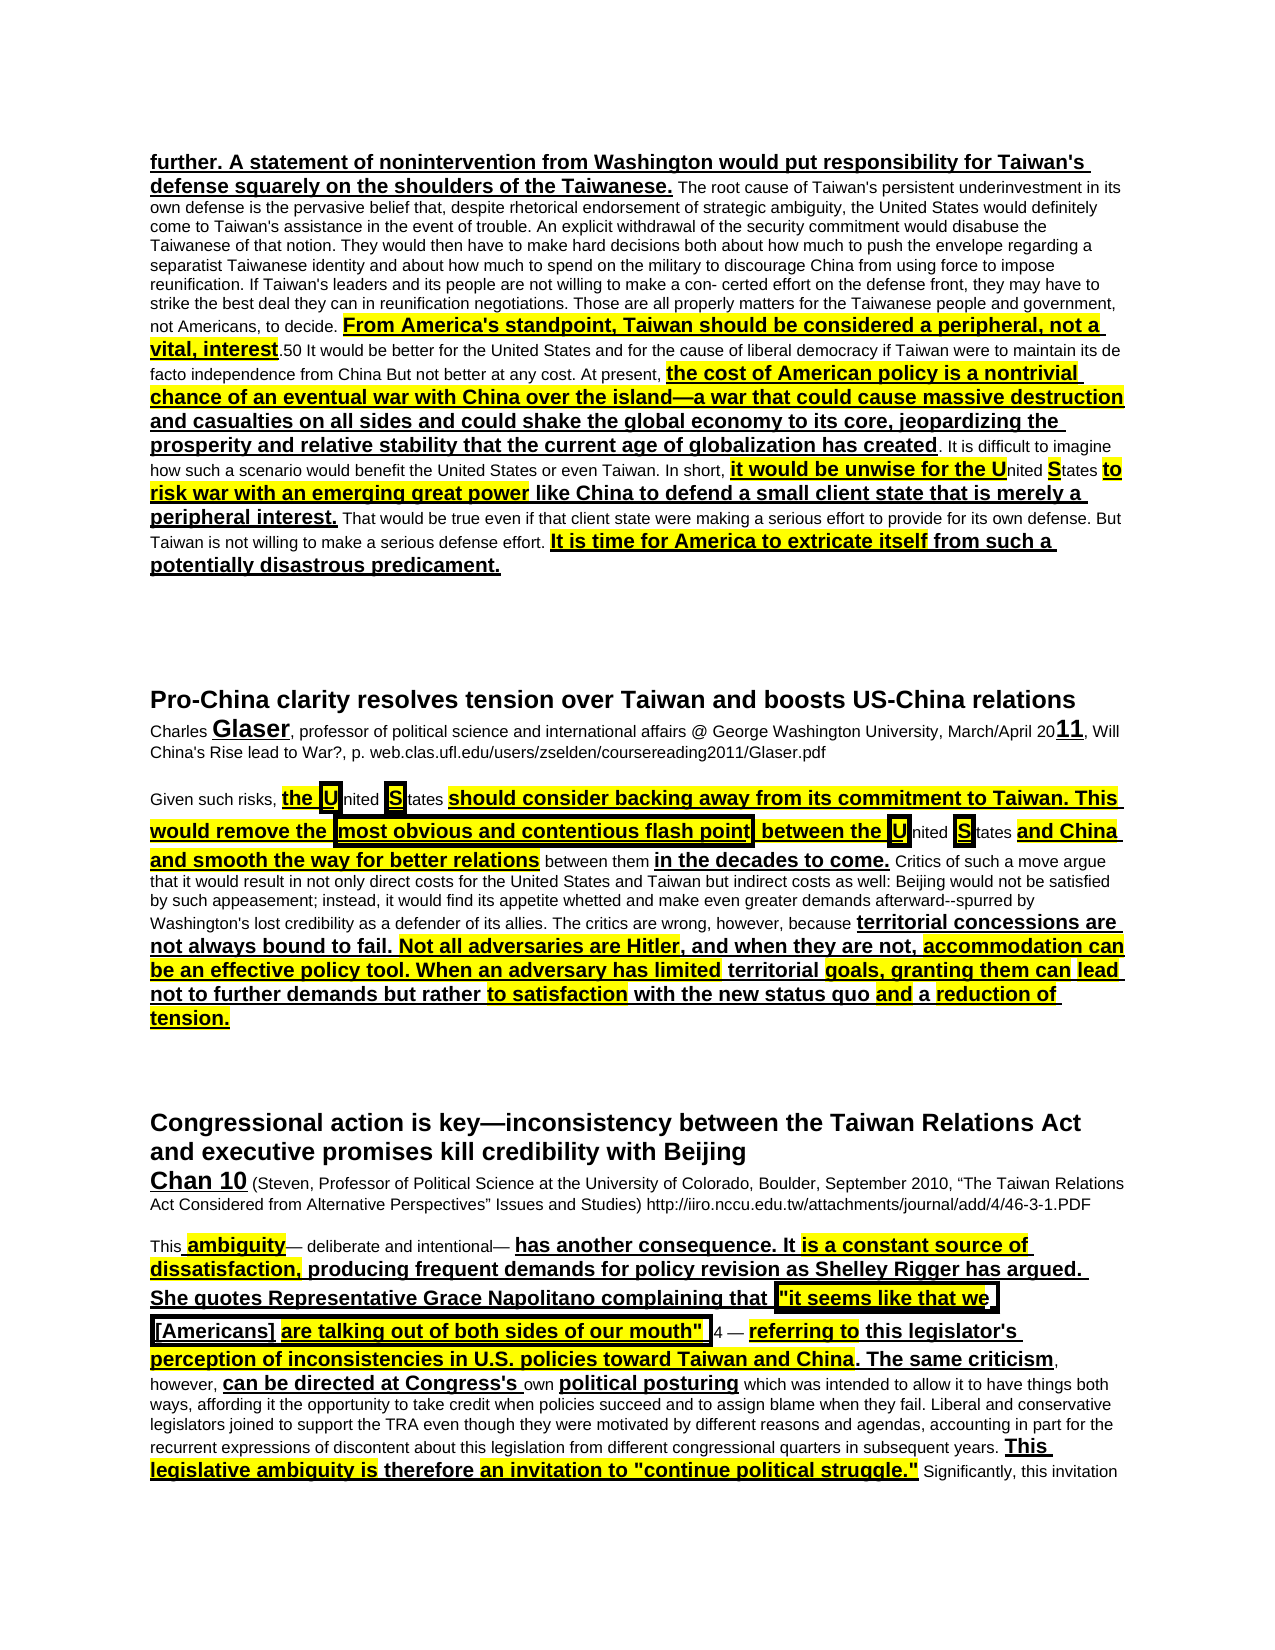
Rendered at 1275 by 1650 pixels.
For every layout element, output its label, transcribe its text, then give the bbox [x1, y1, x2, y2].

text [150, 1233, 1125, 1481]
text Charles Glaser, professor of political science and international affairs @ George Washington University, March/April 2011, Will China's Rise lead to War?, p. web.clas.ufl.edu/users/zselden/coursereading2011/Glaser.pdf [150, 714, 1125, 762]
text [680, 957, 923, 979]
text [150, 150, 1125, 406]
text Pro-China clarity resolves tension over Taiwan and boosts US-China relations [150, 685, 1125, 714]
text Given such risks, the United States should consider backing away from its commitment to Taiwan. This would remove the most obvious and contentious flash point between the United States and China and smooth the way for better relations between them in the decades to come. Critics of such a move argue that it would result in not only direct costs for the United States and Taiwan but indirect costs as well: Beijing would not be satisfied by such appeasement; instead, it would find its appetite whetted and make even greater demands afterward--spurred by Washington's lost credibility as a defender of its allies. The critics are wrong, however, because territorial concessions are not always bound to fail. Not all adversaries are Hitler, and when they are not, accommodation can be an effective policy tool. When an adversary has limited territorial goals, granting them can lead not to further demands but rather to satisfaction with the new status quo and a reduction of tension. [150, 781, 1125, 955]
text Chan 10 (Steven, Professor of Political Science at the University of Colorado, Boulder, September 2010, “The Taiwan Relations Act Considered from Alternative Perspectives” Issues and Studies) http://iiro.nccu.edu.tw/attachments/journal/add/4/46-3-1.PDF [150, 1166, 1125, 1213]
text Congressional action is key—inconsistency between the Taiwan Relations Act and executive promises kill credibility with Beijing [150, 1108, 1125, 1166]
